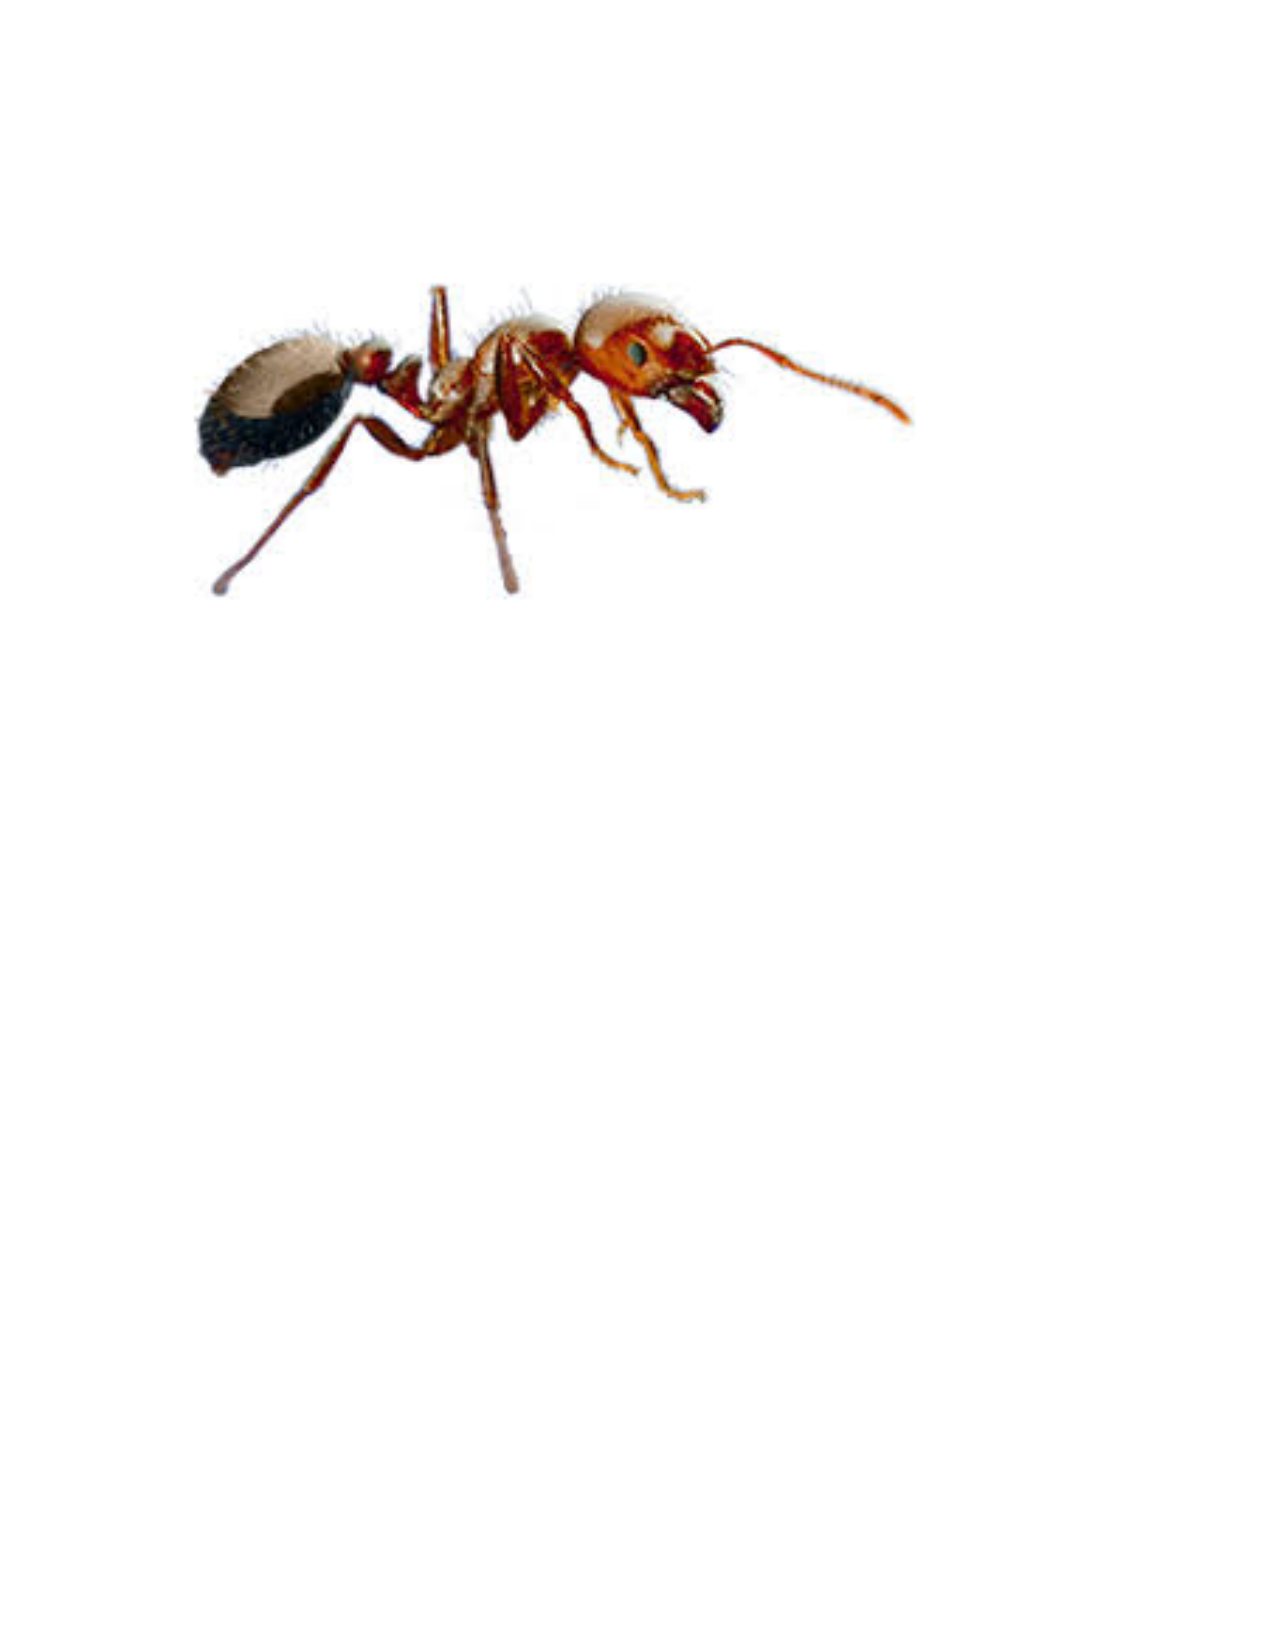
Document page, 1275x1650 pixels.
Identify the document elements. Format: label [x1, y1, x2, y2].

picture [150, 150, 927, 665]
